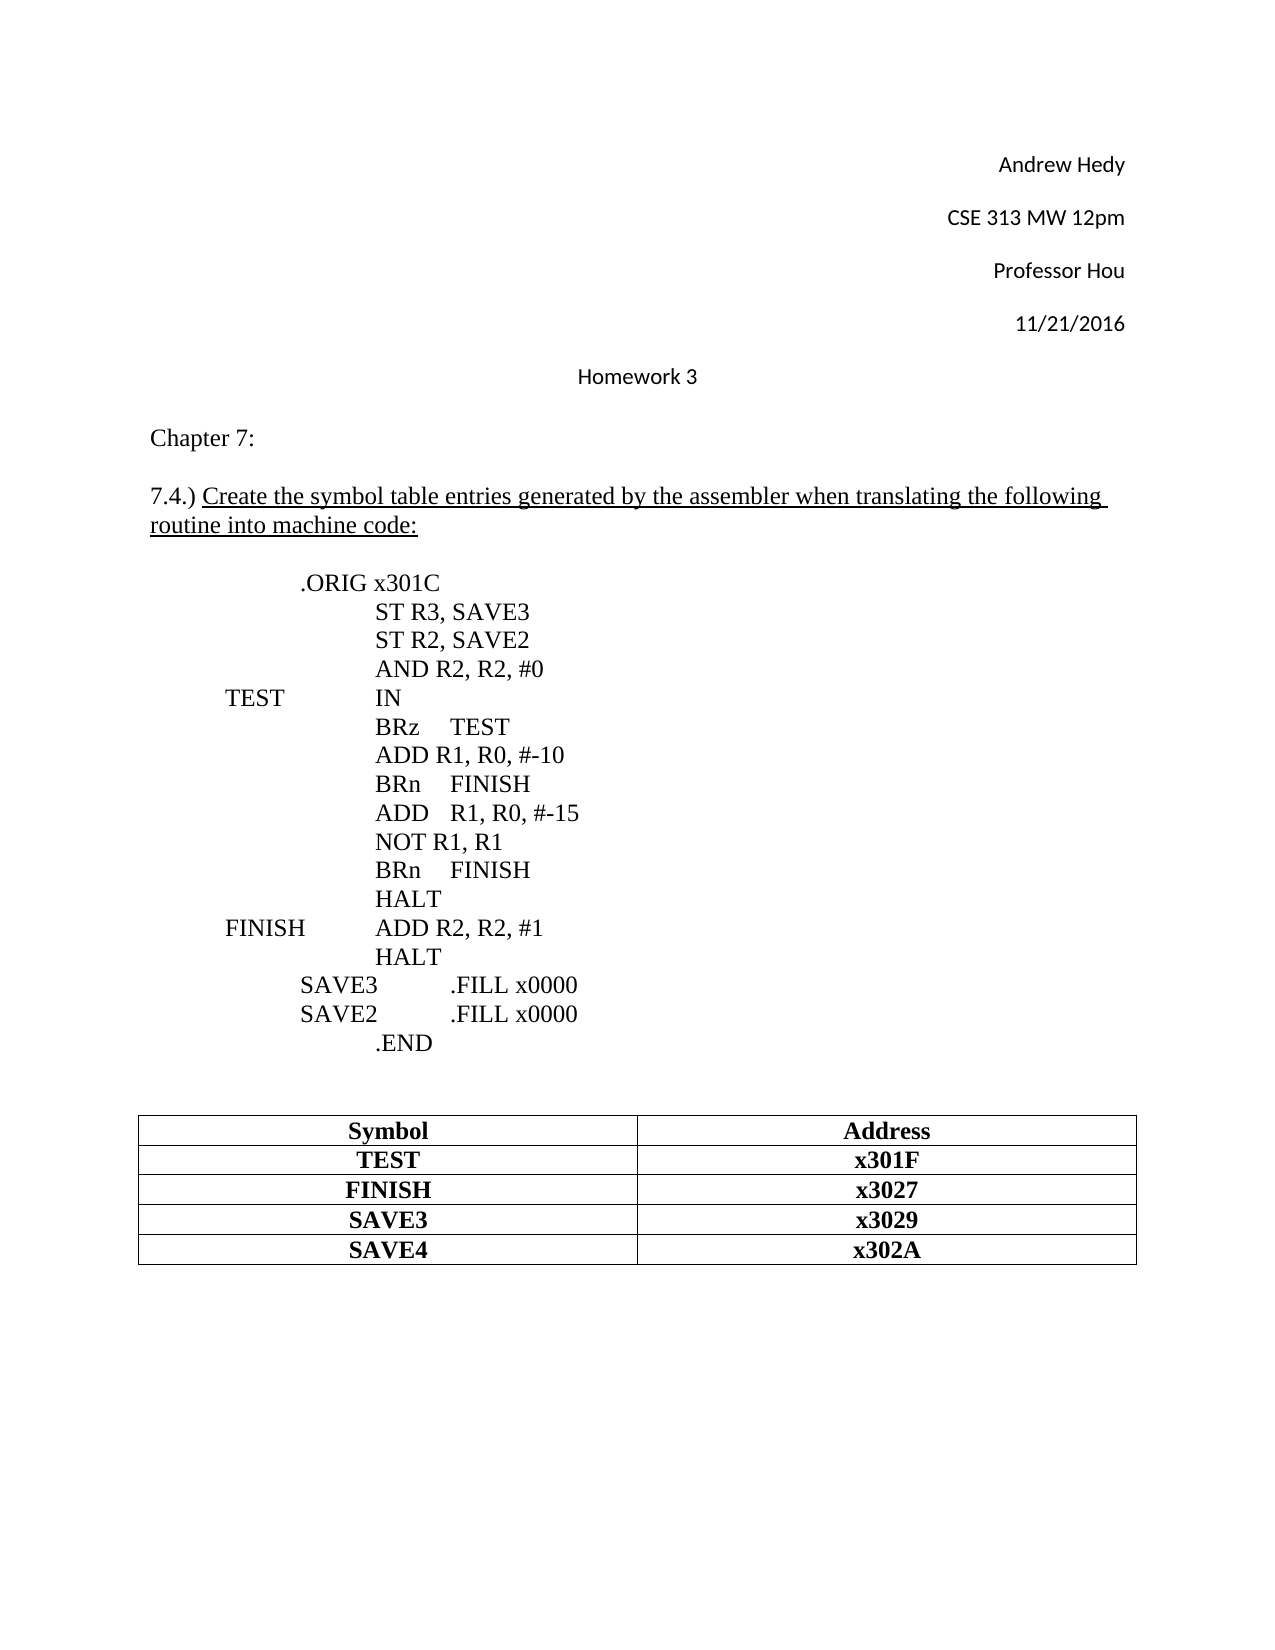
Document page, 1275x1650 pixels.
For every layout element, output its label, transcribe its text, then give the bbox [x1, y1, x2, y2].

table_cell TEST [139, 1146, 637, 1174]
text ST R2, SAVE2 [150, 626, 1125, 654]
text .ORIG x301C [150, 568, 1125, 597]
text FINISH ADD R2, R2, #1 [150, 913, 1125, 942]
text .END [150, 1028, 1125, 1057]
text ADD R1, R0, #-10 [150, 741, 1125, 769]
text BRn FINISH [150, 769, 1125, 798]
text NOT R1, R1 [150, 827, 1125, 856]
text TEST IN [150, 683, 1125, 712]
text 11/21/2016 [150, 309, 1125, 337]
text AND R2, R2, #0 [150, 654, 1125, 683]
text SAVE3 .FILL x0000 [150, 971, 1125, 999]
text BRz TEST [150, 712, 1125, 741]
text BRn FINISH [150, 856, 1125, 884]
text HALT [150, 884, 1125, 913]
table_cell x3027 [638, 1175, 1136, 1204]
table_cell x301F [638, 1146, 1136, 1174]
text 7.4.) Create the symbol table entries generated by the assembler when translating the following routine into machine code: [150, 481, 1125, 539]
text Professor Hou [150, 256, 1125, 284]
table_header Symbol [139, 1116, 637, 1144]
table_cell x3029 [638, 1205, 1136, 1234]
text ST R3, SAVE3 [150, 597, 1125, 626]
text ADD R1, R0, #-15 [150, 798, 1125, 827]
text SAVE2 .FILL x0000 [150, 999, 1125, 1028]
text Chapter 7: [150, 423, 1125, 452]
table_cell FINISH [139, 1175, 637, 1204]
table_cell SAVE3 [139, 1205, 637, 1234]
table_cell SAVE4 [139, 1235, 637, 1264]
text Homework 3 [150, 362, 1125, 390]
table_header Address [638, 1116, 1136, 1144]
table_cell x302A [638, 1235, 1136, 1264]
text CSE 313 MW 12pm [150, 203, 1125, 231]
text HALT [150, 942, 1125, 971]
text Andrew Hedy [150, 150, 1125, 178]
